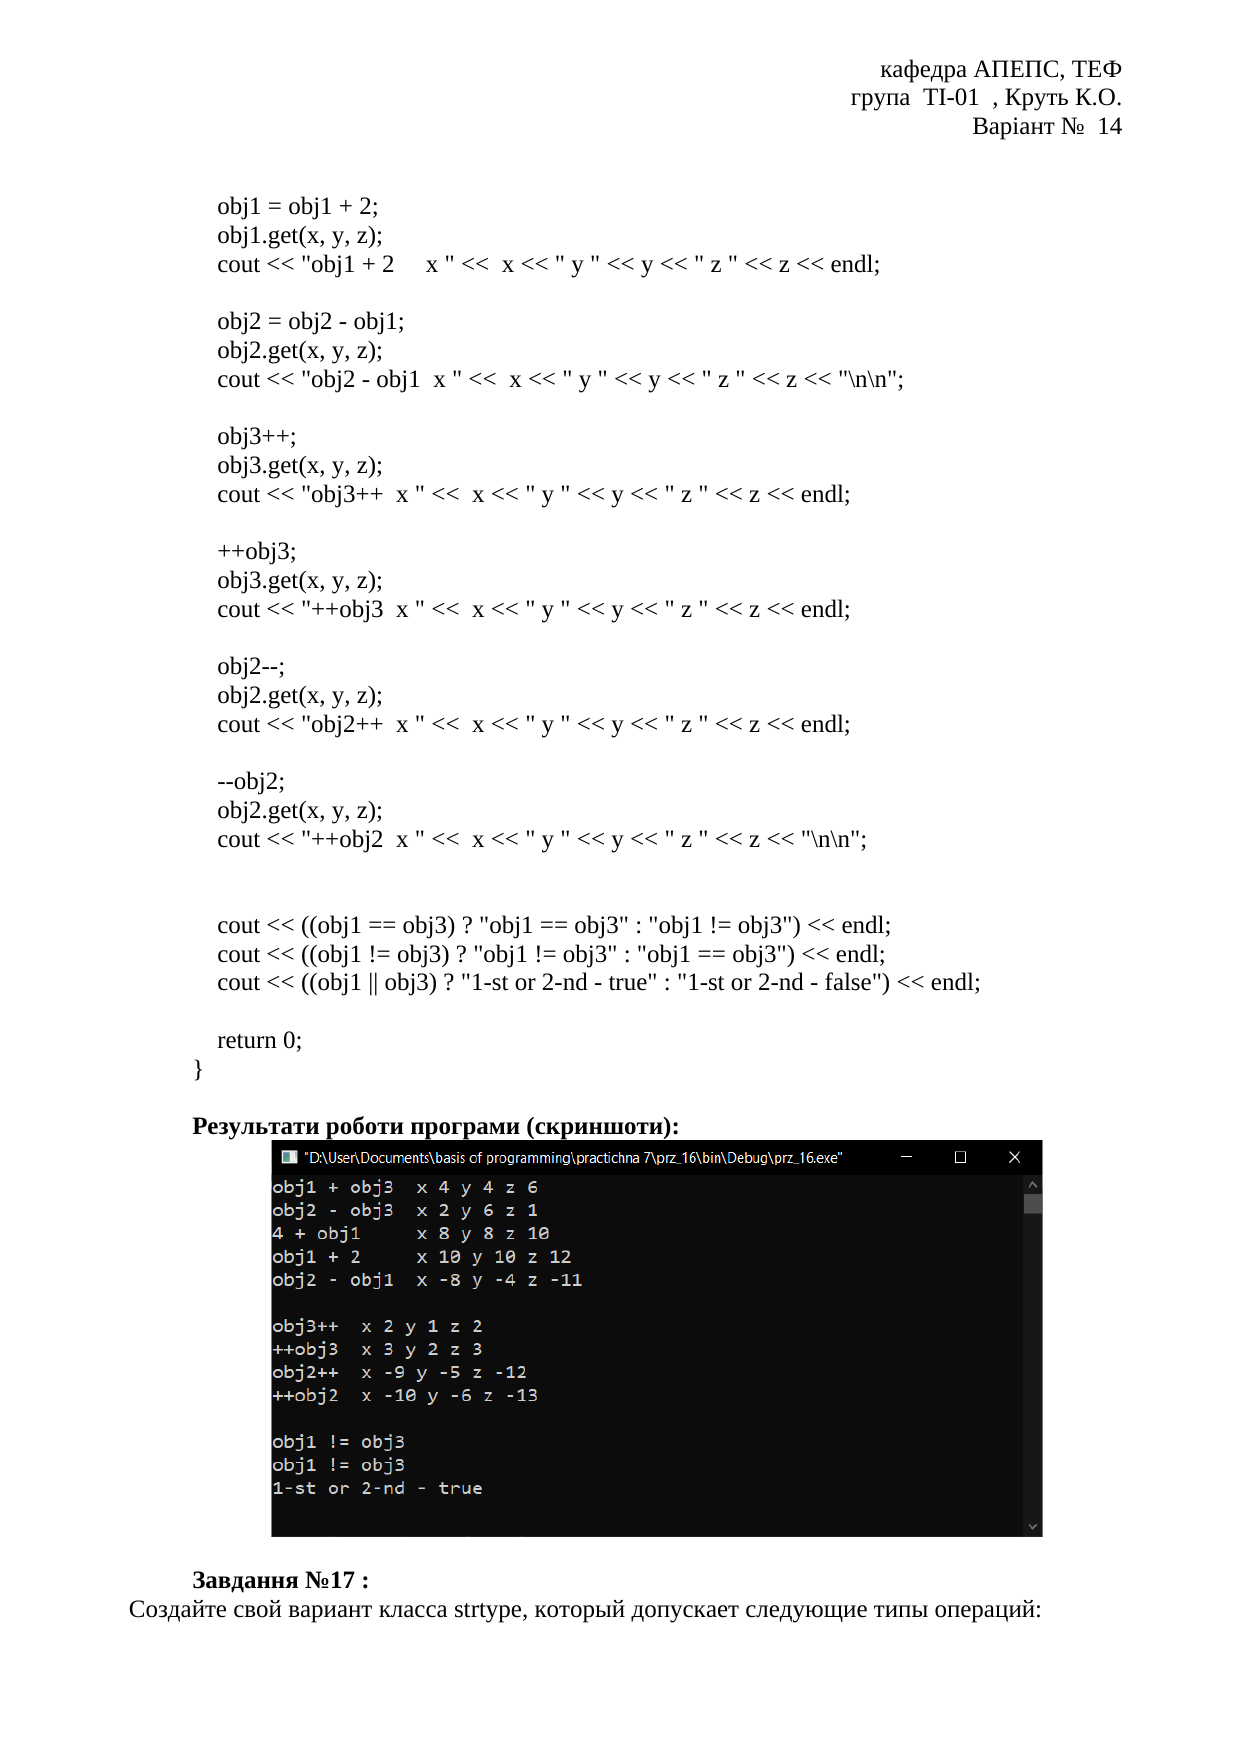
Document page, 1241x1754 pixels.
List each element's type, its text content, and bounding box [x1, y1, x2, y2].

text cout << "obj2++ x " << x << " y " << y << " z " << z << endl; [118, 709, 1122, 737]
text } [118, 1054, 1122, 1082]
text --obj2; [118, 766, 1122, 795]
text cout << ((obj1 == obj3) ? "obj1 == obj3" : "obj1 != obj3") << endl; [118, 910, 1122, 939]
text ++obj3; [118, 536, 1122, 565]
text obj2--; [118, 651, 1122, 680]
text obj2.get(x, y, z); [118, 335, 1122, 364]
text obj2.get(x, y, z); [118, 795, 1122, 824]
text obj3.get(x, y, z); [118, 565, 1122, 594]
text cout << "obj2 - obj1 x " << x << " y " << y << " z " << z << "\n\n"; [118, 364, 1122, 392]
text Завдання №17 : [118, 1565, 1122, 1594]
text cout << "obj3++ x " << x << " y " << y << " z " << z << endl; [118, 479, 1122, 507]
text obj2.get(x, y, z); [118, 680, 1122, 709]
text Результати роботи програми (скриншоти): [118, 1111, 1122, 1140]
text cout << "obj1 + 2 x " << x << " y " << y << " z " << z << endl; [118, 249, 1122, 277]
text obj2 = obj2 - obj1; [118, 306, 1122, 335]
text cout << ((obj1 != obj3) ? "obj1 != obj3" : "obj1 == obj3") << endl; [118, 939, 1122, 967]
text obj3.get(x, y, z); [118, 450, 1122, 479]
text cout << ((obj1 || obj3) ? "1-st or 2-nd - true" : "1-st or 2-nd - false") << endl; [118, 967, 1122, 996]
text obj1 = obj1 + 2; [118, 191, 1122, 220]
text cout << "++obj2 x " << x << " y " << y << " z " << z << "\n\n"; [118, 824, 1122, 852]
text Создайте свой вариант класса strtype, который допускает следующие типы операций: [129, 1594, 1122, 1623]
text cout << "++obj3 x " << x << " y " << y << " z " << z << endl; [118, 594, 1122, 622]
text obj1.get(x, y, z); [118, 220, 1122, 249]
picture [271, 1140, 1043, 1537]
text obj3++; [118, 421, 1122, 450]
text return 0; [118, 1025, 1122, 1054]
